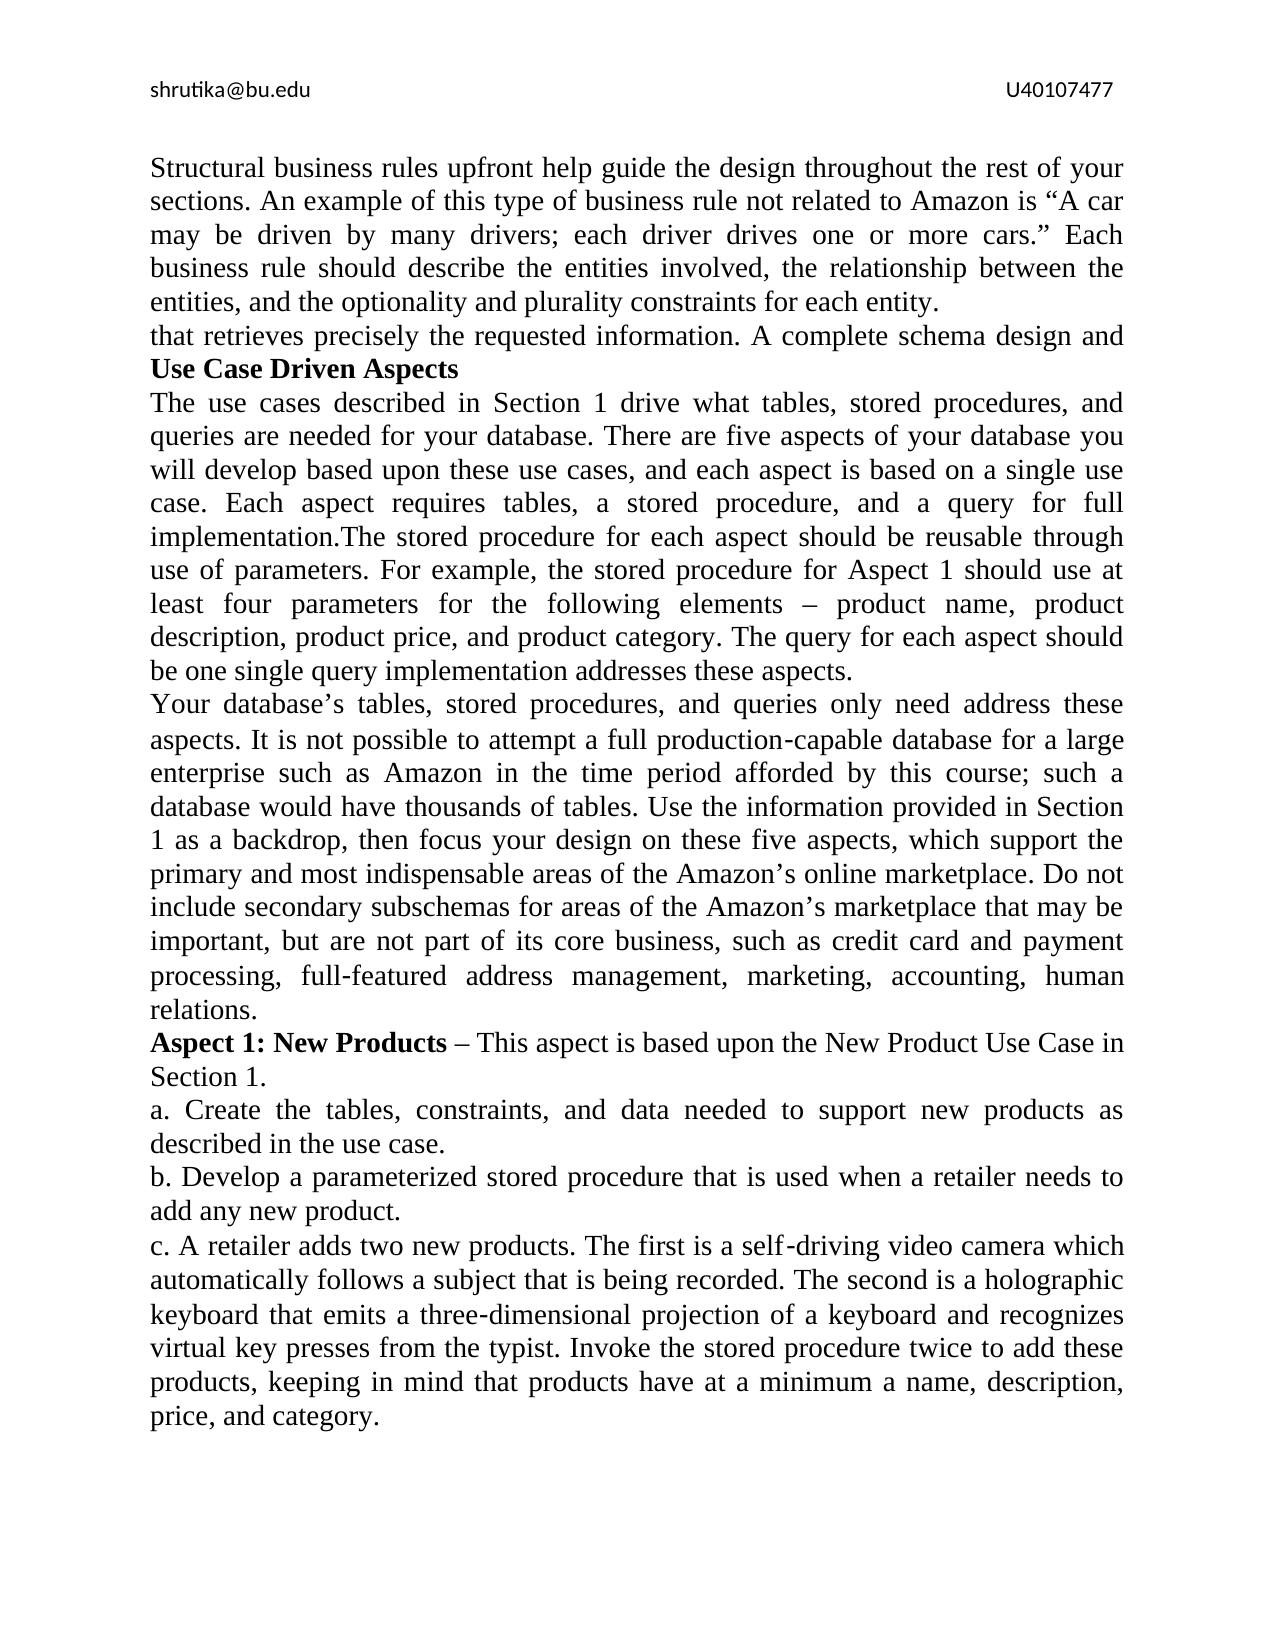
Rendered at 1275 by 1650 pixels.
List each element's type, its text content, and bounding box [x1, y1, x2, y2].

text The use cases described in Section 1 drive what tables, stored procedures, and queries are needed for your database. There are five aspects of your database you will develop based upon these use cases, and each aspect is based on a single use case. Each aspect requires tables, a stored procedure, and a query for full implementation.The stored procedure for each aspect should be reusable through use of parameters. For example, the stored procedure for Aspect 1 should use at least four parameters for the following elements – product name, product description, product price, and product category. The query for each aspect should be one single query implementation addresses these aspects. [150, 385, 1125, 687]
text a. Create the tables, constraints, and data needed to support new products as described in the use case. [150, 1092, 1125, 1159]
text Your database’s tables, stored procedures, and queries only need address these aspects. It is not possible to attempt a full production‐capable database for a large enterprise such as Amazon in the time period afforded by this course; such a database would have thousands of tables. Use the information provided in Section 1 as a backdrop, then focus your design on these five aspects, which support the primary and most indispensable areas of the Amazon’s online marketplace. Do not include secondary subschemas for areas of the Amazon’s marketplace that may be important, but are not part of its core business, such as credit card and payment processing, full‐featured address management, marketing, accounting, human relations. [150, 687, 1125, 1025]
text Structural business rules upfront help guide the design throughout the rest of your sections. An example of this type of business rule not related to Amazon is “A car may be driven by many drivers; each driver drives one or more cars.” Each business rule should describe the entities involved, the relationship between the entities, and the optionality and plurality constraints for each entity. [150, 150, 1125, 318]
text Aspect 1: New Products – This aspect is based upon the New Product Use Case in Section 1. [150, 1025, 1125, 1092]
text c. A retailer adds two new products. The first is a self‐driving video camera which automatically follows a subject that is being recorded. The second is a holographic keyboard that emits a three‐dimensional projection of a keyboard and recognizes virtual key presses from the typist. Invoke the stored procedure twice to add these products, keeping in mind that products have at a minimum a name, description, price, and category. [150, 1227, 1125, 1431]
text that retrieves precisely the requested information. A complete schema design and Use Case Driven Aspects [150, 318, 1125, 385]
text b. Develop a parameterized stored procedure that is used when a retailer needs to add any new product. [150, 1159, 1125, 1227]
